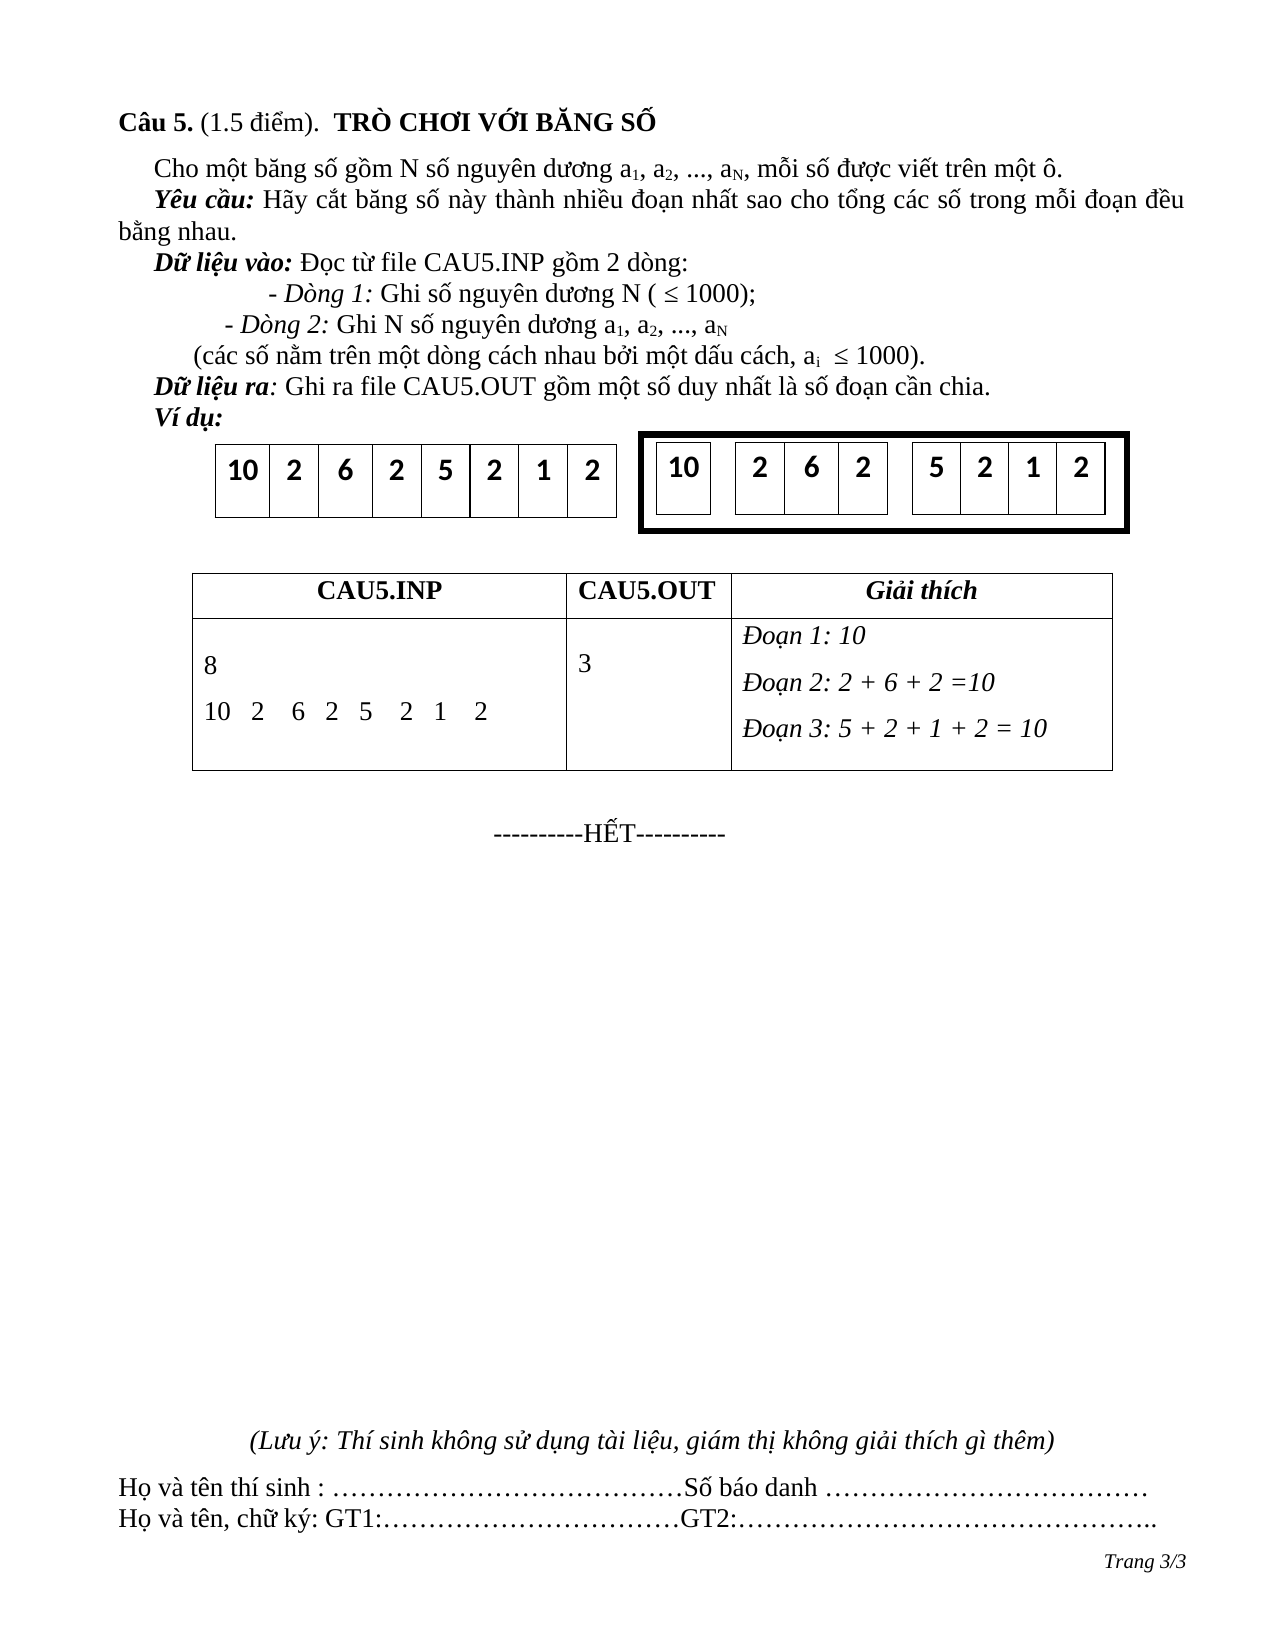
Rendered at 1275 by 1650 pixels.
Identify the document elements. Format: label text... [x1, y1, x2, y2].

table_cell 3 [567, 619, 731, 769]
text Ví dụ: [118, 402, 1186, 433]
text Họ và tên, chữ ký: GT1:……………………………GT2:……………………………………….. [118, 1502, 1186, 1533]
text - Dòng 2: Ghi N số nguyên dương a1, a2, ..., aN [189, 308, 1186, 339]
text (các số nằm trên một dòng cách nhau bởi một dấu cách, ai ≤ 1000). [118, 339, 1186, 370]
table_cell Đoạn 1: 10 Đoạn 2: 2 + 6 + 2 =10 Đoạn 3: 5 + 2 + 1 + 2 = 10 [732, 619, 1112, 769]
table_header Giải thích [732, 574, 1112, 618]
table_header CAU5.OUT [567, 574, 731, 618]
text Họ và tên thí sinh : …………………………………Số báo danh ……………………………… [118, 1471, 1186, 1502]
text Cho một băng số gồm N số nguyên dương a1, a2, ..., aN, mỗi số được viết trên một ô. [118, 152, 1186, 183]
text - Dòng 1: Ghi số nguyên dương N ( ≤ 1000); [118, 277, 1186, 308]
table_header CAU5.INP [193, 574, 566, 618]
table_cell 8 10 2 6 2 5 2 1 2 [193, 619, 566, 769]
text ----------HẾT---------- [418, 817, 1186, 848]
text Yêu cầu: Hãy cắt băng số này thành nhiều đoạn nhất sao cho tổng các số trong mỗi đoạn đều bằng nhau. [118, 183, 1186, 246]
text Dữ liệu ra: Ghi ra file CAU5.OUT gồm một số duy nhất là số đoạn cần chia. [118, 370, 1186, 402]
text Câu 5. (1.5 điểm). TRÒ CHƠI VỚI BĂNG SỐ [118, 106, 1186, 137]
text Dữ liệu vào: Đọc từ file CAU5.INP gồm 2 dòng: [118, 246, 1186, 277]
text (Lưu ý: Thí sinh không sử dụng tài liệu, giám thị không giải thích gì thêm) [118, 1424, 1186, 1455]
